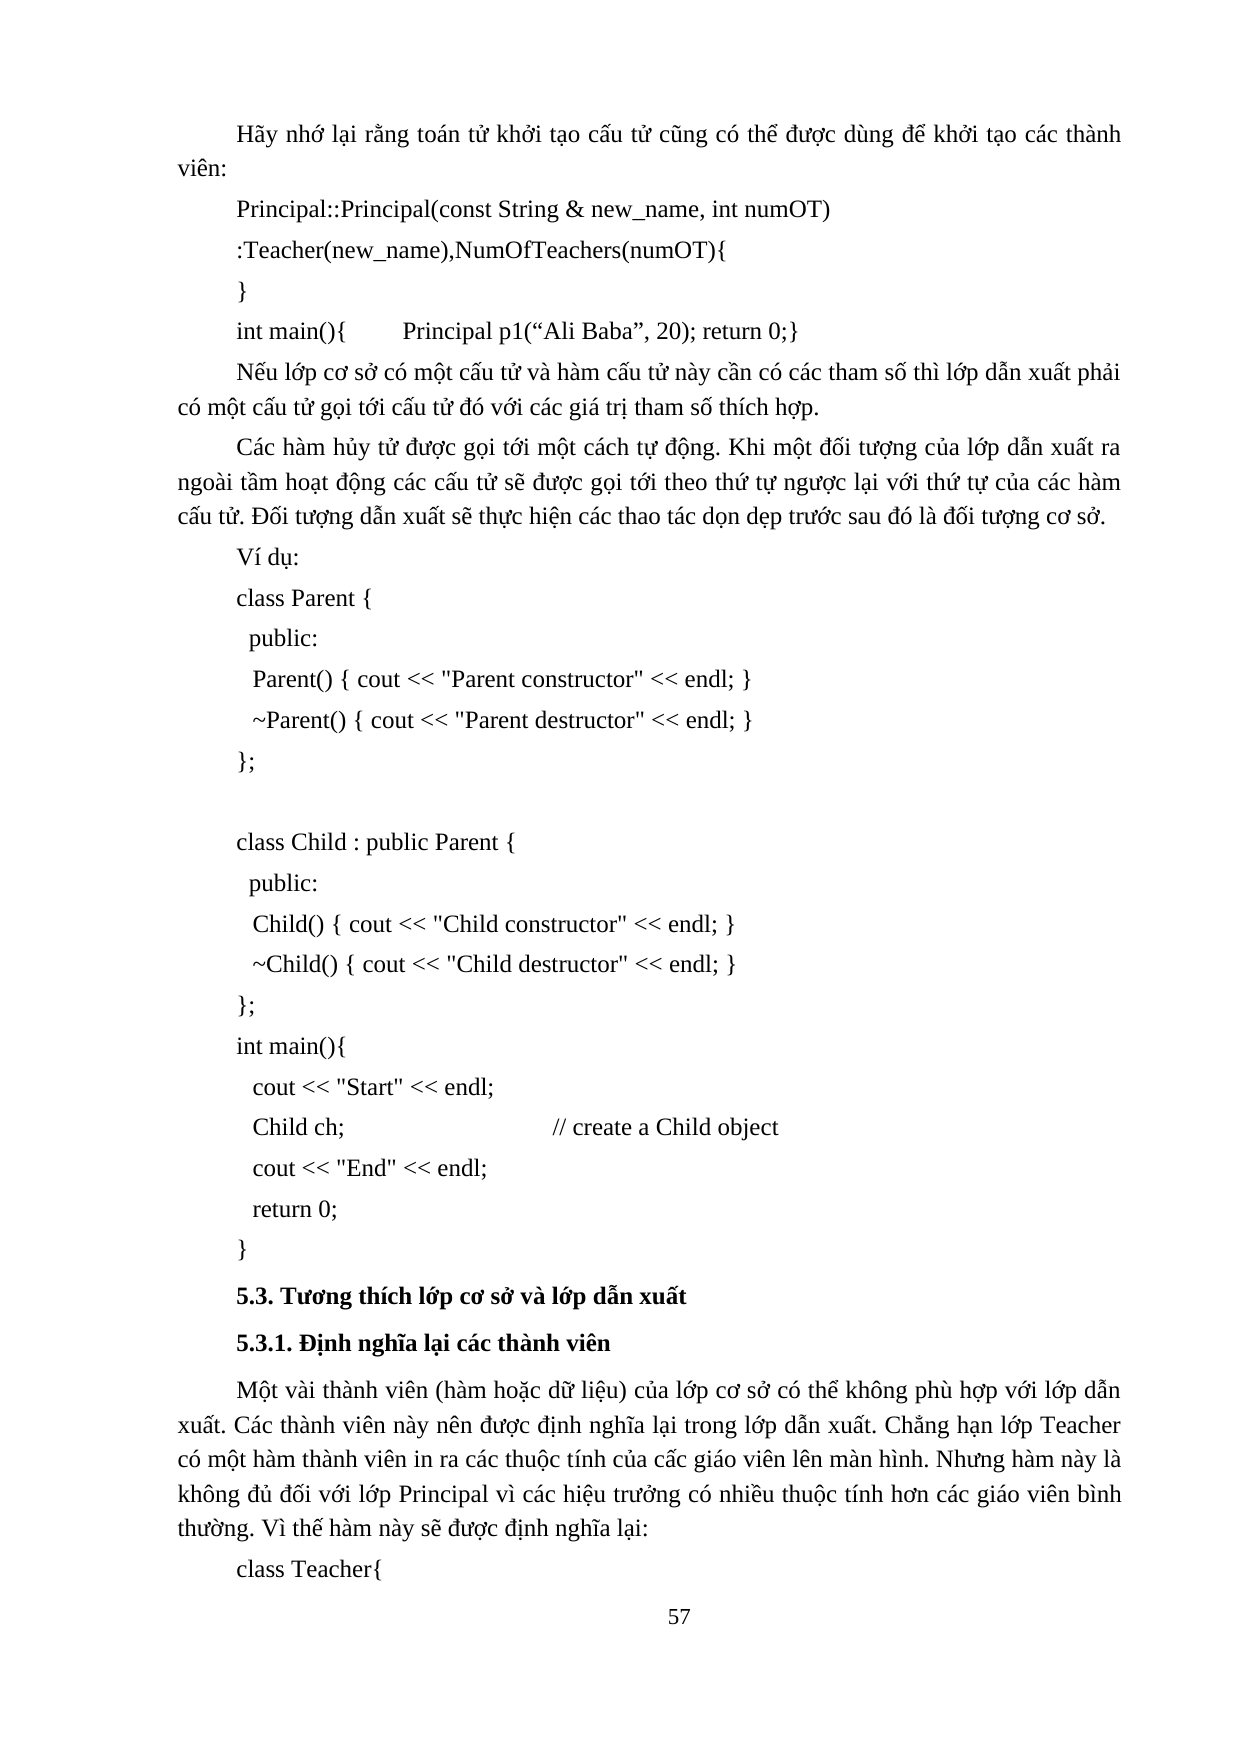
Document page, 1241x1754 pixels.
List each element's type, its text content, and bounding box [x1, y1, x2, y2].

text :Teacher(new_name),NumOfTeachers(numOT){ [177, 235, 1122, 264]
text Ví dụ: [177, 542, 1122, 571]
text Hãy nhớ lại rằng toán tử khởi tạo cấu tử cũng có thể được dùng để khởi tạo các thành viên: [177, 119, 1122, 182]
text Một vài thành viên (hàm hoặc dữ liệu) của lớp cơ sở có thể không phù hợp với lớp dẫn xuất. Các thành viên này nên được định nghĩa lại trong lớp dẫn xuất. Chẳng hạn lớp Teacher có một hàm thành viên in ra các thuộc tính của cấc giáo viên lên màn hình. Nhưng hàm này là không đủ đối với lớp Principal vì các hiệu trưởng có nhiều thuộc tính hơn các giáo viên bình thường. Vì thế hàm này sẽ được định nghĩa lại: [177, 1375, 1122, 1542]
text ~Parent() { cout << "Parent destructor" << endl; } [177, 705, 1122, 734]
text }; [177, 990, 1122, 1019]
text int main(){ [177, 1031, 1122, 1059]
text class Parent { [177, 583, 1122, 612]
text public: [177, 623, 1122, 652]
text } [177, 276, 1122, 304]
text }; [177, 746, 1122, 774]
text cout << "End" << endl; [177, 1153, 1122, 1182]
subtitle 5.3.1. Định nghĩa lại các thành viên [177, 1328, 1122, 1357]
text Parent() { cout << "Parent constructor" << endl; } [177, 664, 1122, 693]
text cout << "Start" << endl; [177, 1072, 1122, 1100]
text Các hàm hủy tử được gọi tới một cách tự động. Khi một đối tượng của lớp dẫn xuất ra ngoài tầm hoạt động các cấu tử sẽ được gọi tới theo thứ tự ngược lại với thứ tự của các hàm cấu tử. Đối tượng dẫn xuất sẽ thực hiện các thao tác dọn dẹp trước sau đó là đối tượng cơ sở. [177, 432, 1122, 530]
text class Teacher{ [177, 1554, 1122, 1583]
text class Child : public Parent { [177, 827, 1122, 856]
text public: [177, 868, 1122, 897]
text ~Child() { cout << "Child destructor" << endl; } [177, 949, 1122, 978]
text } [177, 1234, 1122, 1263]
text Child() { cout << "Child constructor" << endl; } [177, 909, 1122, 937]
subtitle 5.3. Tương thích lớp cơ sở và lớp dẫn xuất [177, 1281, 1122, 1310]
text return 0; [177, 1194, 1122, 1222]
text int main(){ Principal p1(“Ali Baba”, 20); return 0;} [177, 316, 1122, 345]
text Nếu lớp cơ sở có một cấu tử và hàm cấu tử này cần có các tham số thì lớp dẫn xuất phải có một cấu tử gọi tới cấu tử đó với các giá trị tham số thích hợp. [177, 357, 1122, 420]
text Child ch; // create a Child object [177, 1112, 1122, 1141]
text Principal::Principal(const String & new_name, int numOT) [177, 194, 1122, 223]
